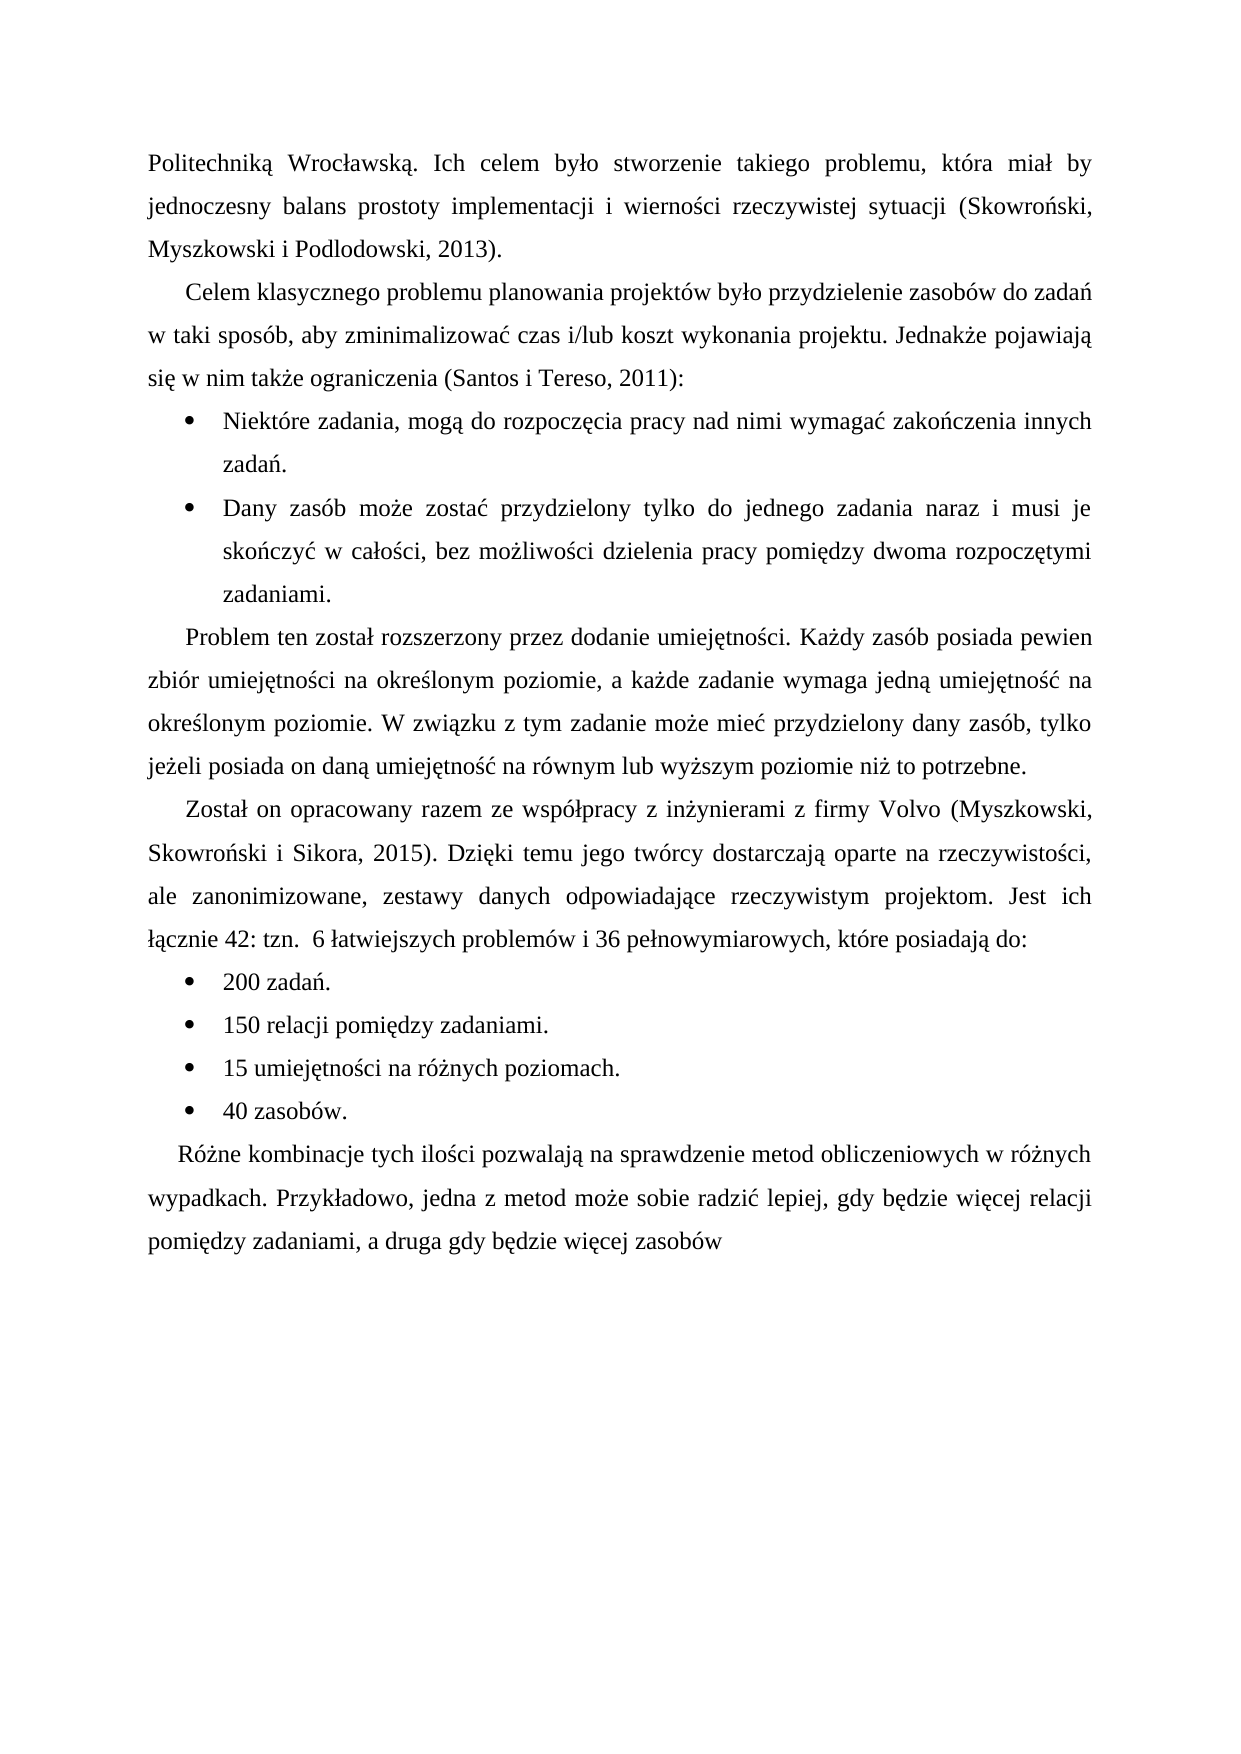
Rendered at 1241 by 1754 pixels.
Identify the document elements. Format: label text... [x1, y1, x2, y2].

text Różne kombinacje tych ilości pozwalają na sprawdzenie metod obliczeniowych w różnych wypadkach. Przykładowo, jedna z metod może sobie radzić lepiej, gdy będzie więcej relacji pomiędzy zadaniami, a druga gdy będzie więcej zasobów [148, 1139, 1093, 1254]
list 40 zasobów. [185, 1096, 1093, 1125]
list 200 zadań. [185, 967, 1093, 996]
list Niektóre zadania, mogą do rozpoczęcia pracy nad nimi wymagać zakończenia innych zadań. [185, 406, 1093, 478]
text Celem klasycznego problemu planowania projektów było przydzielenie zasobów do zadań w taki sposób, aby zminimalizować czas i/lub koszt wykonania projektu. Jednakże pojawiają się w nim także ograniczenia : [148, 277, 1093, 392]
text Został on opracowany razem ze współpracy z inżynierami z firmy Volvo . Dzięki temu jego twórcy dostarczają oparte na rzeczywistości, ale zanonimizowane, zestawy danych odpowiadające rzeczywistym projektom. Jest ich łącznie 42: tzn. 6 łatwiejszych problemów i 36 pełnowymiarowych, które posiadają do: [148, 794, 1093, 953]
list 15 umiejętności na różnych poziomach. [185, 1053, 1093, 1082]
list 150 relacji pomiędzy zadaniami. [185, 1010, 1093, 1039]
list Dany zasób może zostać przydzielony tylko do jednego zadania naraz i musi je skończyć w całości, bez możliwości dzielenia pracy pomiędzy dwoma rozpoczętymi zadaniami. [185, 493, 1093, 608]
text Problem ten został rozszerzony przez dodanie umiejętności. Każdy zasób posiada pewien zbiór umiejętności na określonym poziomie, a każde zadanie wymaga jedną umiejętność na określonym poziomie. W związku z tym zadanie może mieć przydzielony dany zasób, tylko jeżeli posiada on daną umiejętność na równym lub wyższym poziomie niż to potrzebne. [148, 622, 1093, 780]
